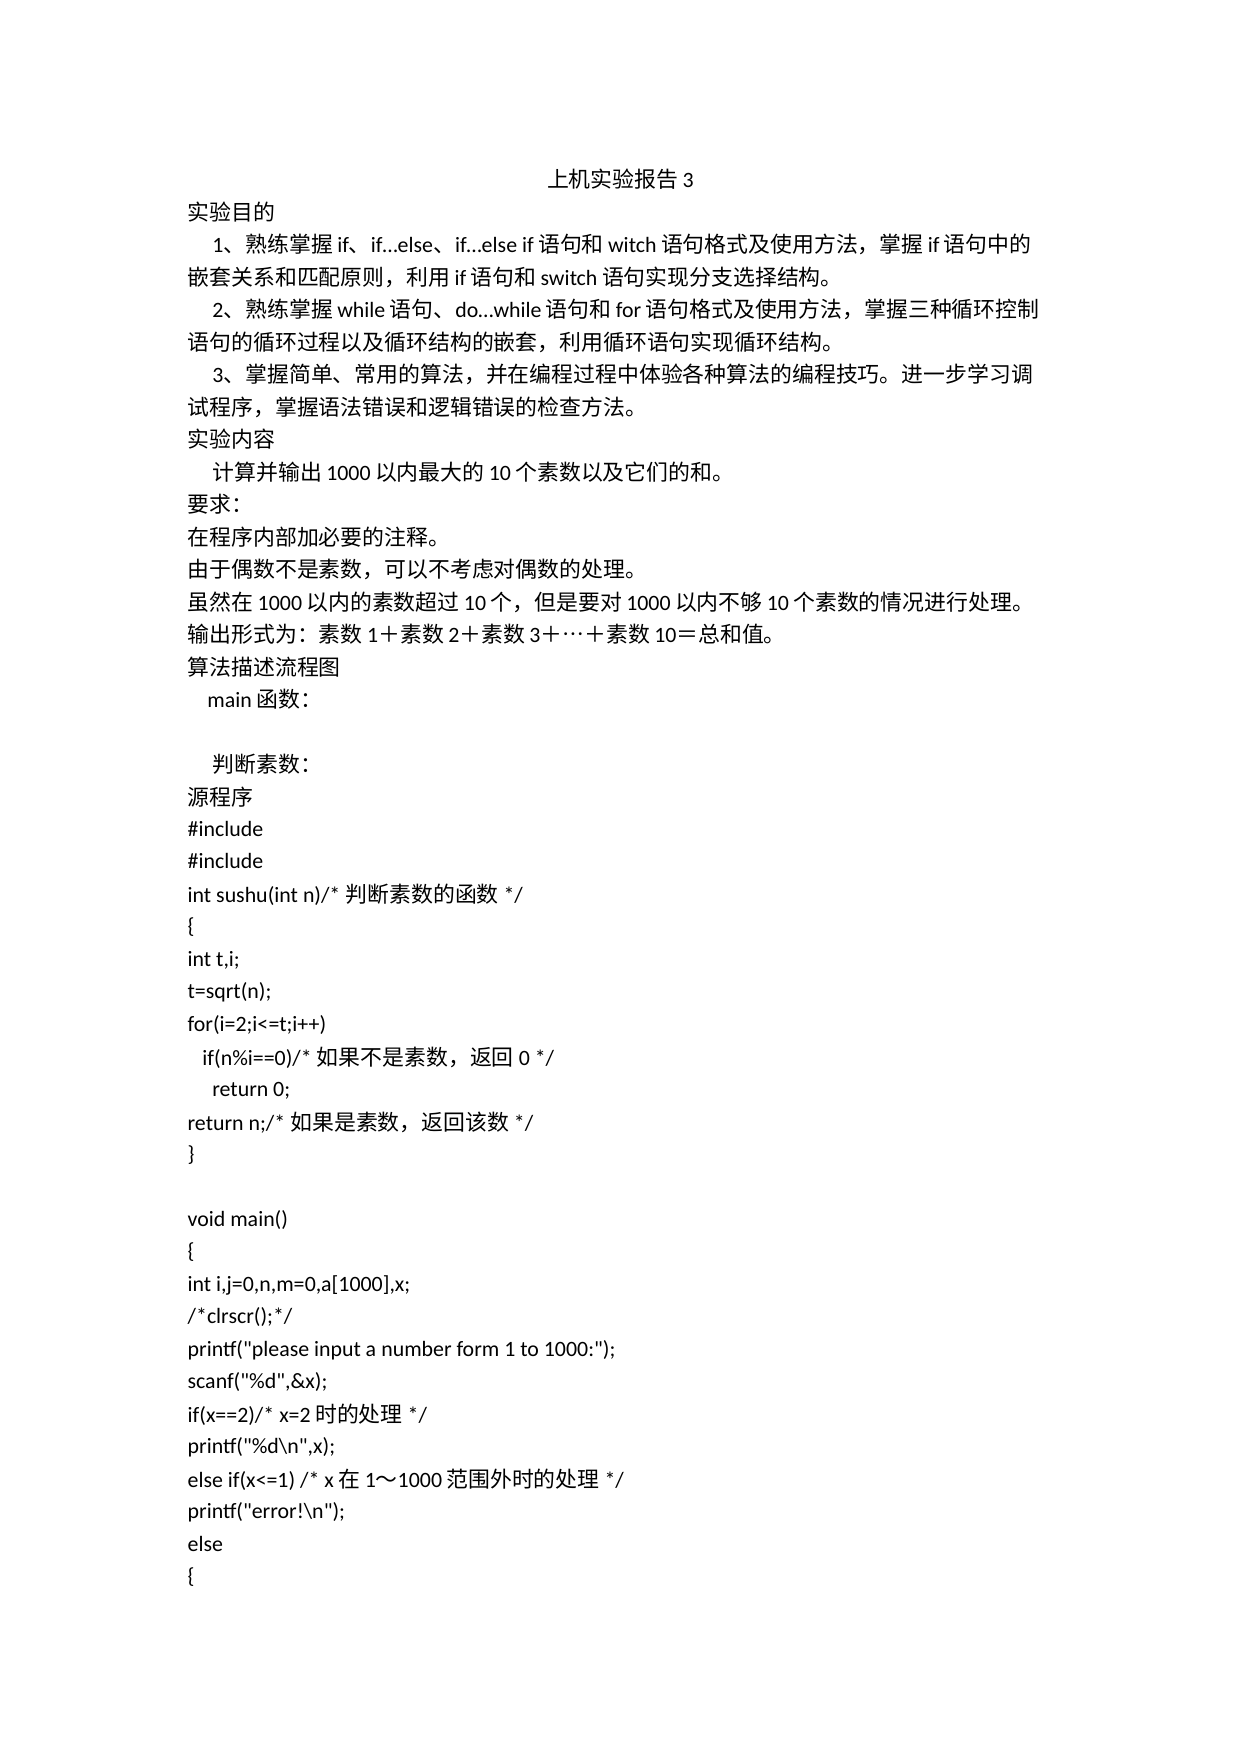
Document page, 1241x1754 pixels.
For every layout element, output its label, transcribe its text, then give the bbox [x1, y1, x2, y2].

text #include [187, 844, 1053, 877]
text } [187, 1137, 1053, 1169]
text #include [187, 812, 1053, 844]
text if(x==2)/* x=2时的处理 */ [187, 1397, 1053, 1429]
text int t,i; [187, 942, 1053, 974]
text int i,j=0,n,m=0,a[1000],x; [187, 1267, 1053, 1299]
text return 0; [187, 1072, 1053, 1104]
text void main() [187, 1202, 1053, 1234]
text else if(x<=1) /* x在1～1000范围外时的处理 */ [187, 1462, 1053, 1494]
text return n;/* 如果是素数，返回该数 */ [187, 1104, 1053, 1137]
text { [187, 1234, 1053, 1267]
text for(i=2;i<=t;i++) [187, 1007, 1053, 1039]
text int sushu(int n)/* 判断素数的函数 */ [187, 877, 1053, 909]
text { [187, 1559, 1053, 1592]
text 在程序内部加必要的注释。 [187, 519, 1053, 552]
text 3、掌握简单、常用的算法，并在编程过程中体验各种算法的编程技巧。进一步学习调试程序，掌握语法错误和逻辑错误的检查方法。 [187, 357, 1053, 422]
text 源程序 [187, 779, 1053, 812]
text printf("%d\n",x); [187, 1429, 1053, 1462]
text 实验内容 [187, 422, 1053, 454]
text 输出形式为：素数1＋素数2＋素数3＋…＋素数10＝总和值。 [187, 617, 1053, 649]
text 判断素数： [187, 747, 1053, 779]
text else [187, 1527, 1053, 1559]
text 2、熟练掌握while语句、do…while语句和for语句格式及使用方法，掌握三种循环控制语句的循环过程以及循环结构的嵌套，利用循环语句实现循环结构。 [187, 292, 1053, 357]
text printf("error!\n"); [187, 1494, 1053, 1527]
text 算法描述流程图 [187, 649, 1053, 682]
text 计算并输出1000以内最大的10个素数以及它们的和。 [187, 454, 1053, 487]
text printf("please input a number form 1 to 1000:"); [187, 1332, 1053, 1364]
text if(n%i==0)/* 如果不是素数，返回 0 */ [187, 1039, 1053, 1072]
text 上机实验报告3 [187, 162, 1053, 194]
text /*clrscr();*/ [187, 1299, 1053, 1332]
text 实验目的 [187, 194, 1053, 227]
text 虽然在1000以内的素数超过10个，但是要对1000以内不够10个素数的情况进行处理。 [187, 584, 1053, 617]
text 要求： [187, 487, 1053, 519]
text t=sqrt(n); [187, 974, 1053, 1007]
text scanf("%d",&x); [187, 1364, 1053, 1397]
text 由于偶数不是素数，可以不考虑对偶数的处理。 [187, 552, 1053, 584]
text { [187, 909, 1053, 942]
text 1、熟练掌握if、if…else、if…else if语句和witch语句格式及使用方法，掌握if语句中的嵌套关系和匹配原则，利用if语句和switch语句实现分支选择结构。 [187, 227, 1053, 292]
text main函数： [187, 682, 1053, 714]
